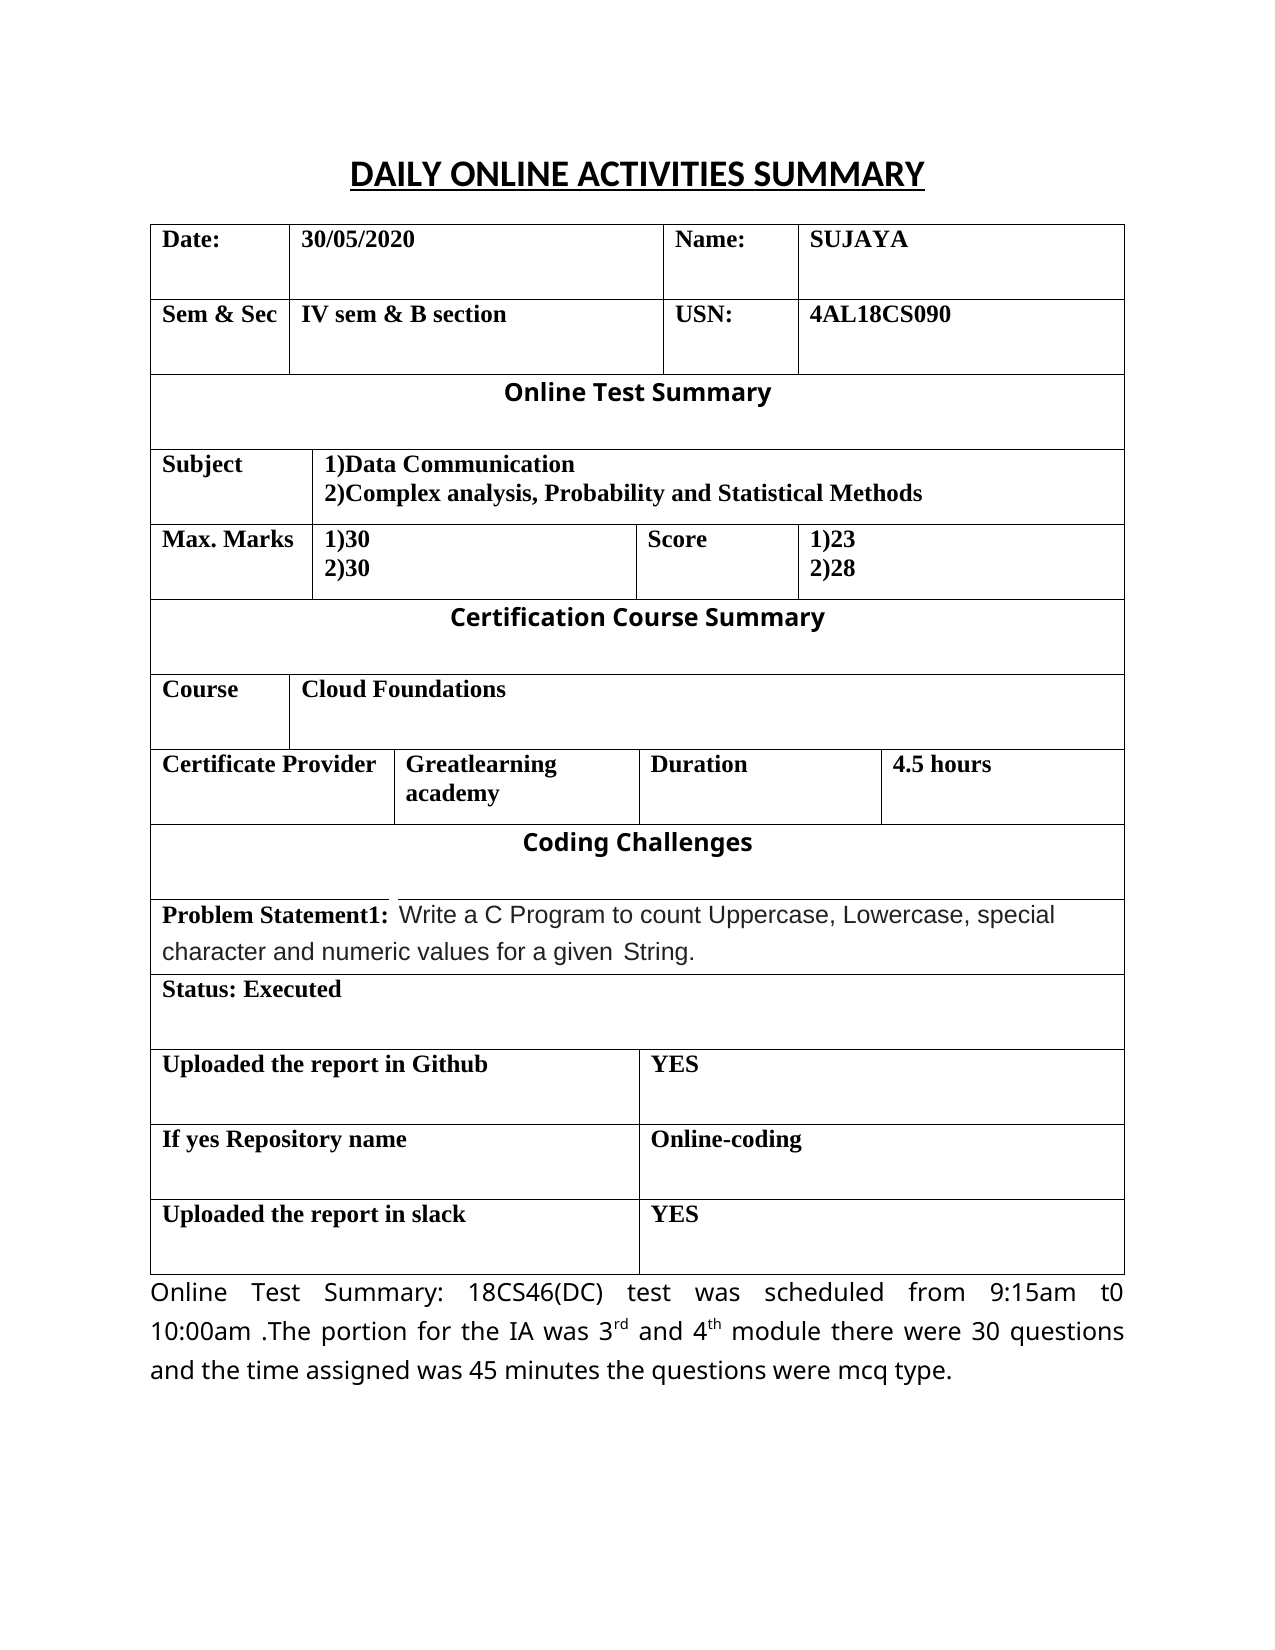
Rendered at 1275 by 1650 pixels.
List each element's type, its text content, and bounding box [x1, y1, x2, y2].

table_header Date: [151, 225, 289, 298]
table_cell Status: Executed [151, 975, 1124, 1048]
table_cell Uploaded the report in slack [151, 1200, 639, 1273]
table_cell Online-coding [640, 1125, 1124, 1198]
table_cell YES [640, 1050, 1124, 1123]
table_cell Score [637, 525, 798, 598]
table_cell Max. Marks [151, 525, 312, 598]
table_cell Cloud Foundations [290, 675, 1124, 748]
table_header 30/05/2020 [290, 225, 663, 298]
text DAILY ONLINE ACTIVITIES SUMMARY [150, 150, 1125, 196]
table_cell 1)Data Communication 2)Complex analysis, Probability and Statistical Methods [313, 450, 1124, 523]
table_cell 1)23 2)28 [799, 525, 1124, 598]
table_cell IV sem & B section [290, 300, 663, 373]
table_cell Sem & Sec [151, 300, 289, 373]
table_cell Duration [640, 750, 881, 823]
table_cell Subject [151, 450, 312, 523]
table_header SUJAYA [799, 225, 1124, 298]
table_cell Coding Challenges [151, 825, 1124, 898]
table_cell Greatlearning academy [395, 750, 639, 823]
table_cell Course [151, 675, 289, 748]
table_cell Certification Course Summary [151, 600, 1124, 673]
table_cell USN: [664, 300, 798, 373]
table_cell 1)30 2)30 [313, 525, 636, 598]
table_header Name: [664, 225, 798, 298]
text Online Test Summary: 18CS46(DC) test was scheduled from 9:15am t0 10:00am .The portion for the IA was 3rd and 4th module there were 30 questions and the time assigned was 45 minutes the questions were mcq type. [150, 1275, 1125, 1387]
table_cell Uploaded the report in Github [151, 1050, 639, 1123]
table_cell Problem Statement1: Write a C Program to count Uppercase, Lowercase, special character and numeric values for a given String. [151, 900, 1124, 973]
table_cell If yes Repository name [151, 1125, 639, 1198]
table_cell YES [640, 1200, 1124, 1273]
table_cell Online Test Summary [151, 375, 1124, 448]
table_cell 4AL18CS090 [799, 300, 1124, 373]
table_cell 4.5 hours [882, 750, 1124, 823]
table_cell Certificate Provider [151, 750, 394, 823]
